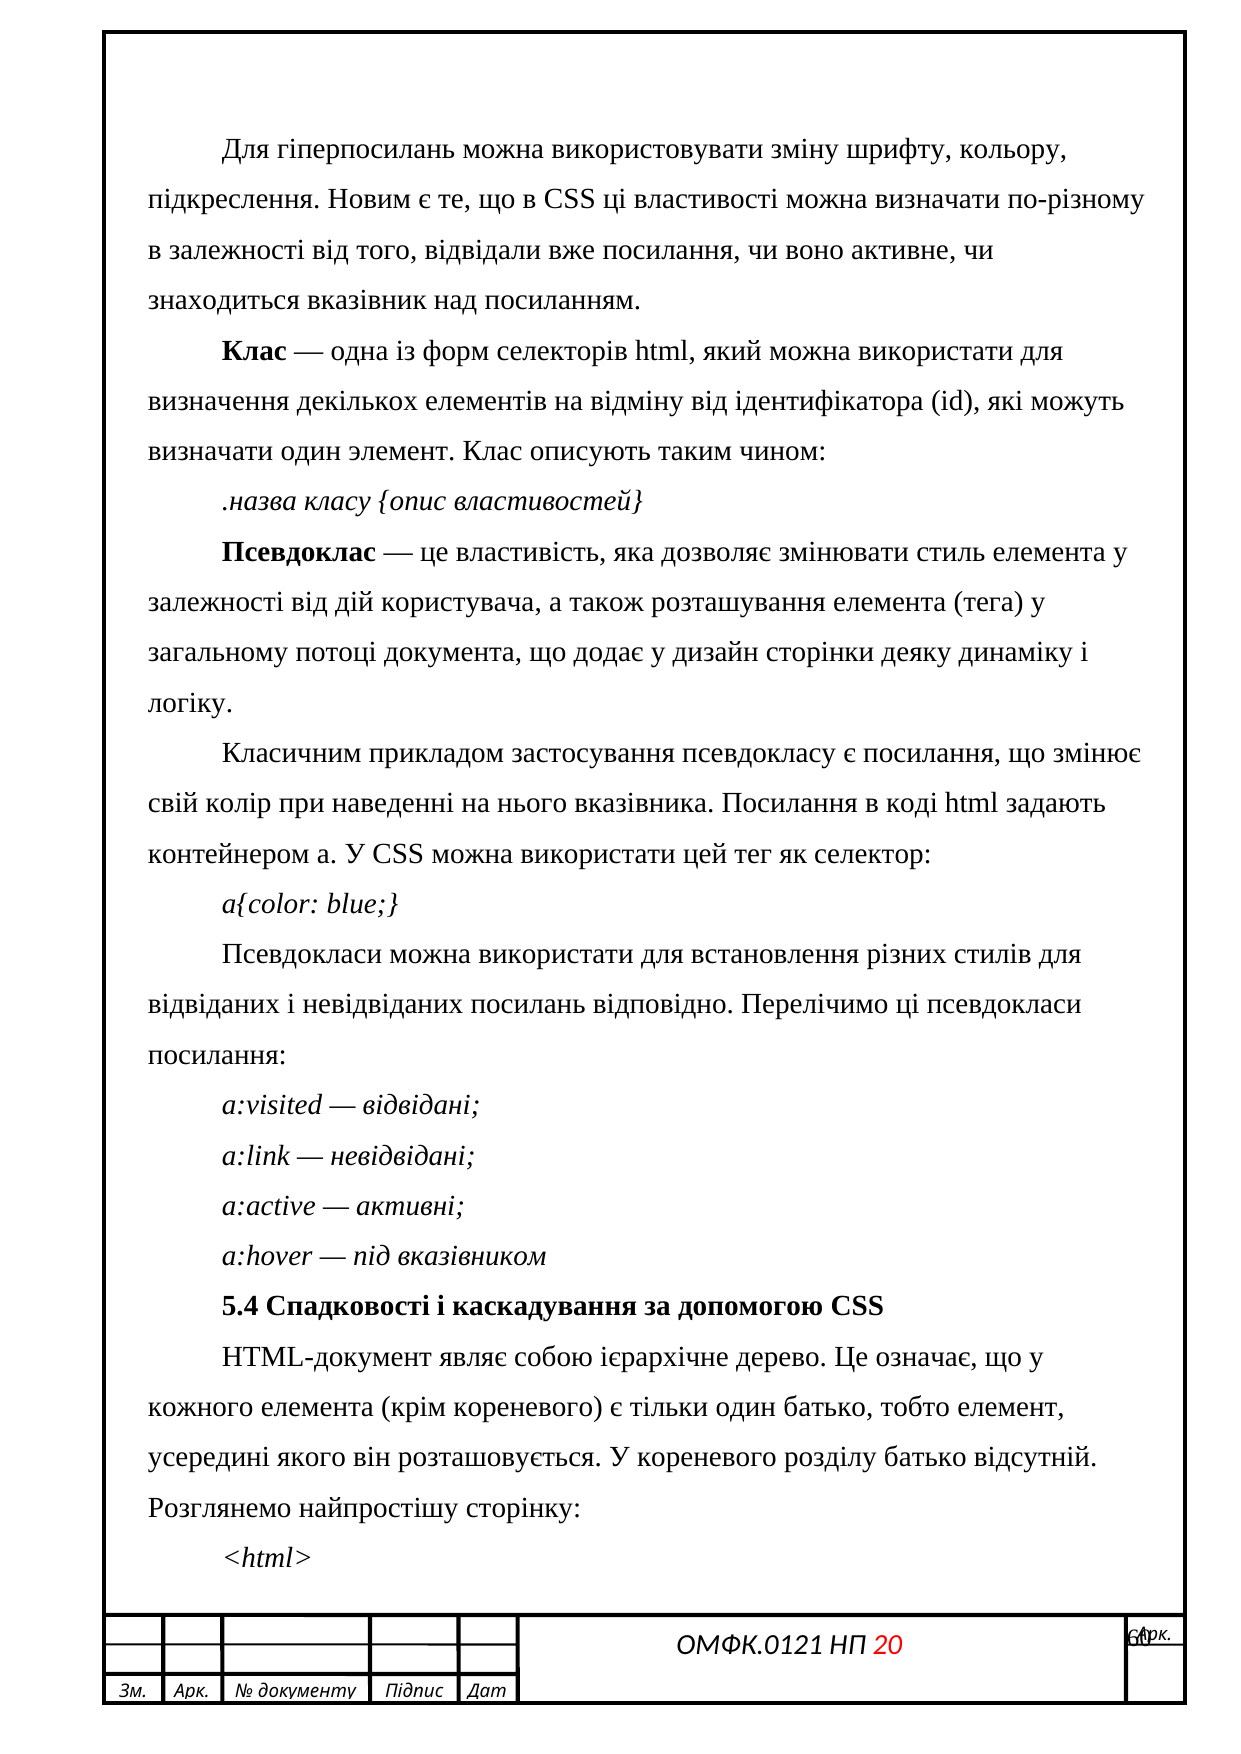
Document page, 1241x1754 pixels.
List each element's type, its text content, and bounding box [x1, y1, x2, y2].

text Клас — одна із форм селекторів html, який можна використати для визначення декількох елементів на відміну від ідентифікатора (id), які можуть визначати один элемент. Клас описують таким чином: [148, 333, 1152, 467]
text Класичним прикладом застосування псевдокласу є посилання, що змінює свій колір при наведенні на нього вказівника. Посилання в коді html задають контейнером a. У CSS можна використати цей тег як селектор: [148, 735, 1152, 869]
text Для гіперпосилань можна використовувати зміну шрифту, кольору, підкреслення. Новим є те, що в CSS ці властивості можна визначати по-різному в залежності від того, відвідали вже посилання, чи воно активне, чи знаходиться вказівник над посиланням. [148, 131, 1152, 316]
text a{color: blue;} [148, 886, 1152, 919]
text Псевдоклас — це властивість, яка дозволяє змінювати стиль елемента у залежності від дій користувача, а також розташування елемента (тега) у загальному потоці документа, що додає у дизайн сторінки деяку динаміку і логіку. [148, 534, 1152, 718]
text HTML-документ являє собою ієрархічне дерево. Це означає, що у кожного елемента (крім кореневого) є тільки один батько, тобто елемент, усередині якого він розташовується. У кореневого розділу батько відсутній. Розглянемо найпростішу сторінку: [148, 1339, 1152, 1523]
text a:link — невідвідані; [148, 1138, 1152, 1171]
text a:hover — під вказівником [148, 1238, 1152, 1272]
text Псевдокласи можна використати для встановлення різних стилів для відвіданих і невідвіданих посилань відповідно. Перелічимо ці псевдокласи посилання: [148, 936, 1152, 1071]
text .назва класу {опис властивостей} [148, 483, 1152, 517]
subtitle 5.4 Спадковості і каскадування за допомогою CSS [148, 1288, 1152, 1322]
text a:visited — відвідані; [148, 1087, 1152, 1121]
text a:active — активні; [148, 1188, 1152, 1221]
text <html> [148, 1540, 1152, 1574]
